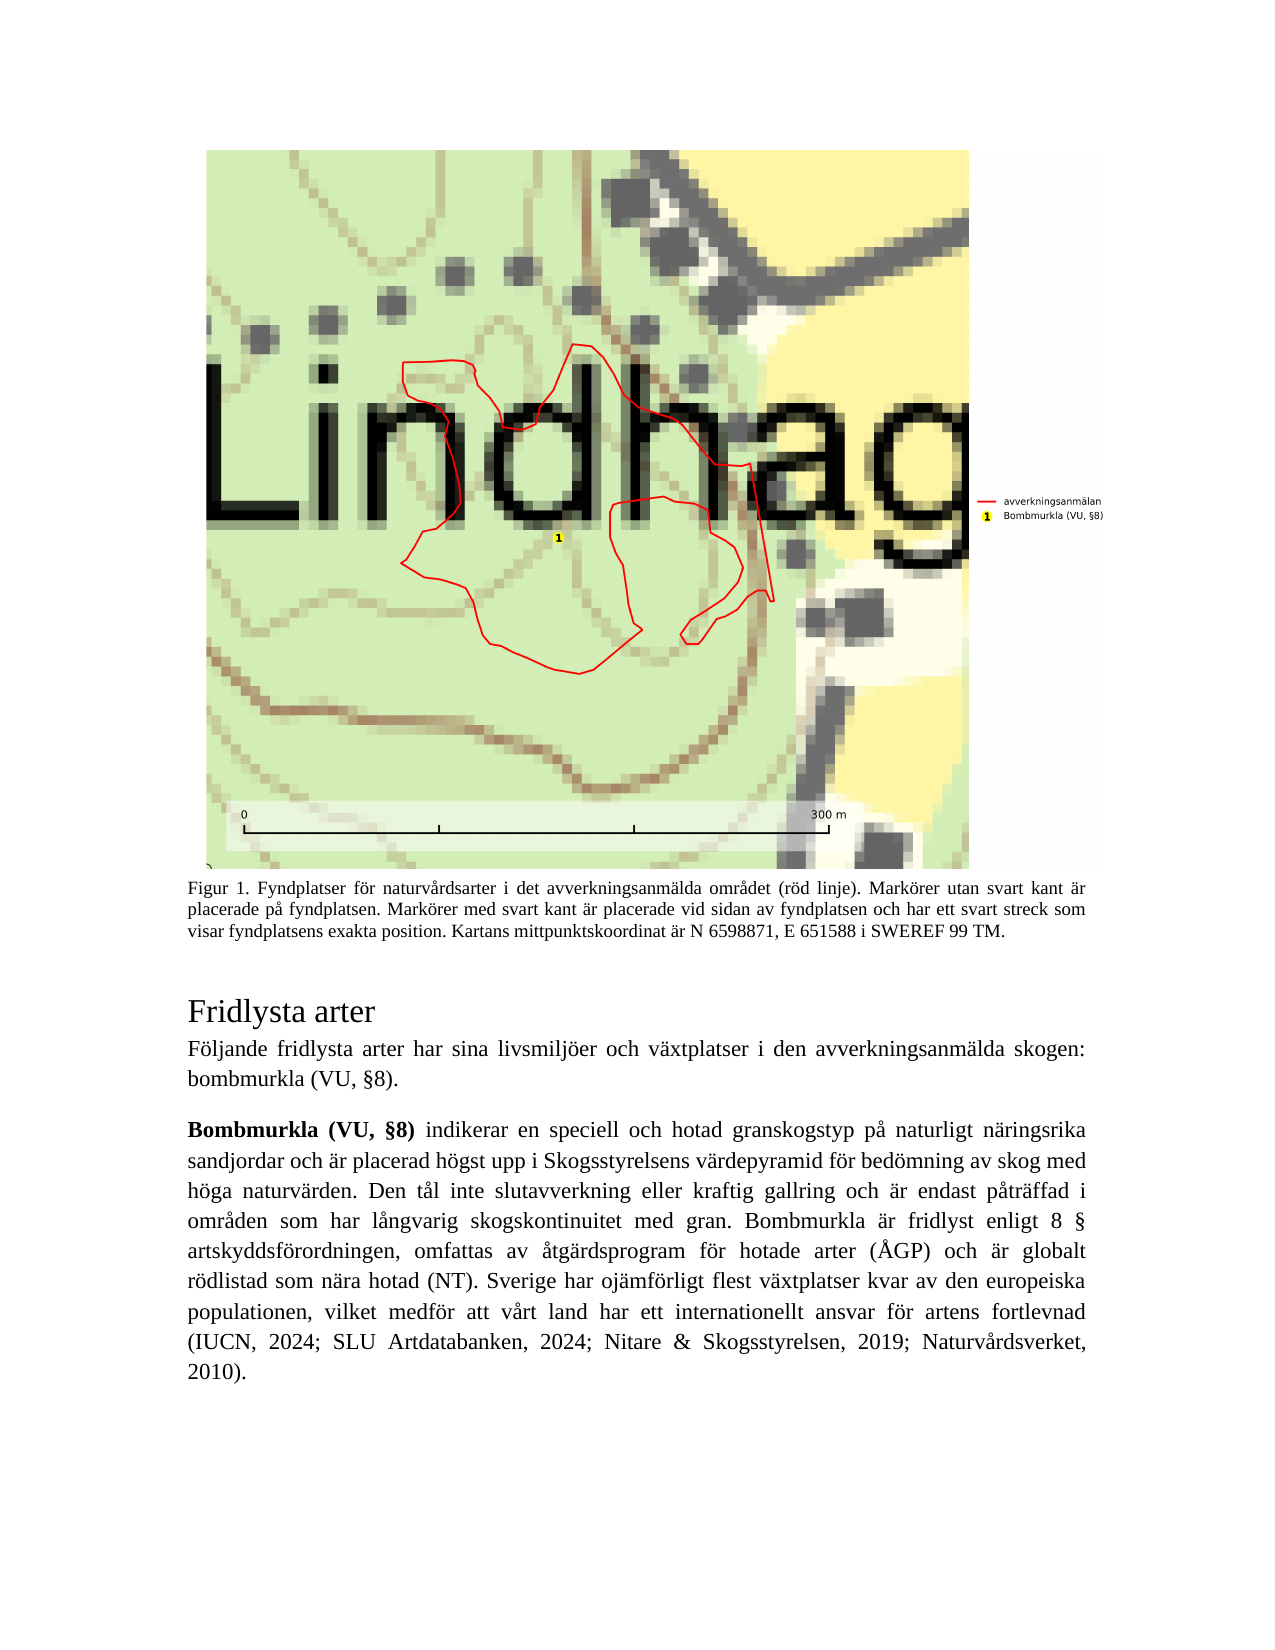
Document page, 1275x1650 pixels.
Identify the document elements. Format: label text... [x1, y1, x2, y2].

text Bombmurkla (VU, §8) indikerar en speciell och hotad granskogstyp på naturligt näringsrika sandjordar och är placerad högst upp i Skogsstyrelsens värdepyramid för bedömning av skog med höga naturvärden. Den tål inte slutavverkning eller kraftig gallring och är endast påträffad i områden som har långvarig skogskontinuitet med gran. Bombmurkla är fridlyst enligt 8 § artskyddsförordningen, omfattas av åtgärdsprogram för hotade arter (ÅGP) och är globalt rödlistad som nära hotad (NT). Sverige har ojämförligt flest växtplatser kvar av den europeiska populationen, vilket medför att vårt land har ett internationellt ansvar för artens fortlevnad (IUCN, 2024; SLU Artdatabanken, 2024; Nitare & Skogsstyrelsen, 2019; Naturvårdsverket, 2010). [187, 1117, 1087, 1384]
text Figur 1. Fyndplatser för naturvårdsarter i det avverkningsanmälda området (röd linje). Markörer utan svart kant är placerade på fyndplatsen. Markörer med svart kant är placerade vid sidan av fyndplatsen och har ett svart streck som visar fyndplatsens exakta position. Kartans mittpunktskoordinat är N 6598871, E 651588 i SWEREF 99 TM. [187, 877, 1087, 941]
picture [206, 150, 1107, 869]
text Följande fridlysta arter har sina livsmiljöer och växtplatser i den avverkningsanmälda skogen: bombmurkla (VU, §8). [187, 1035, 1087, 1092]
subtitle Fridlysta arter [187, 991, 1087, 1029]
